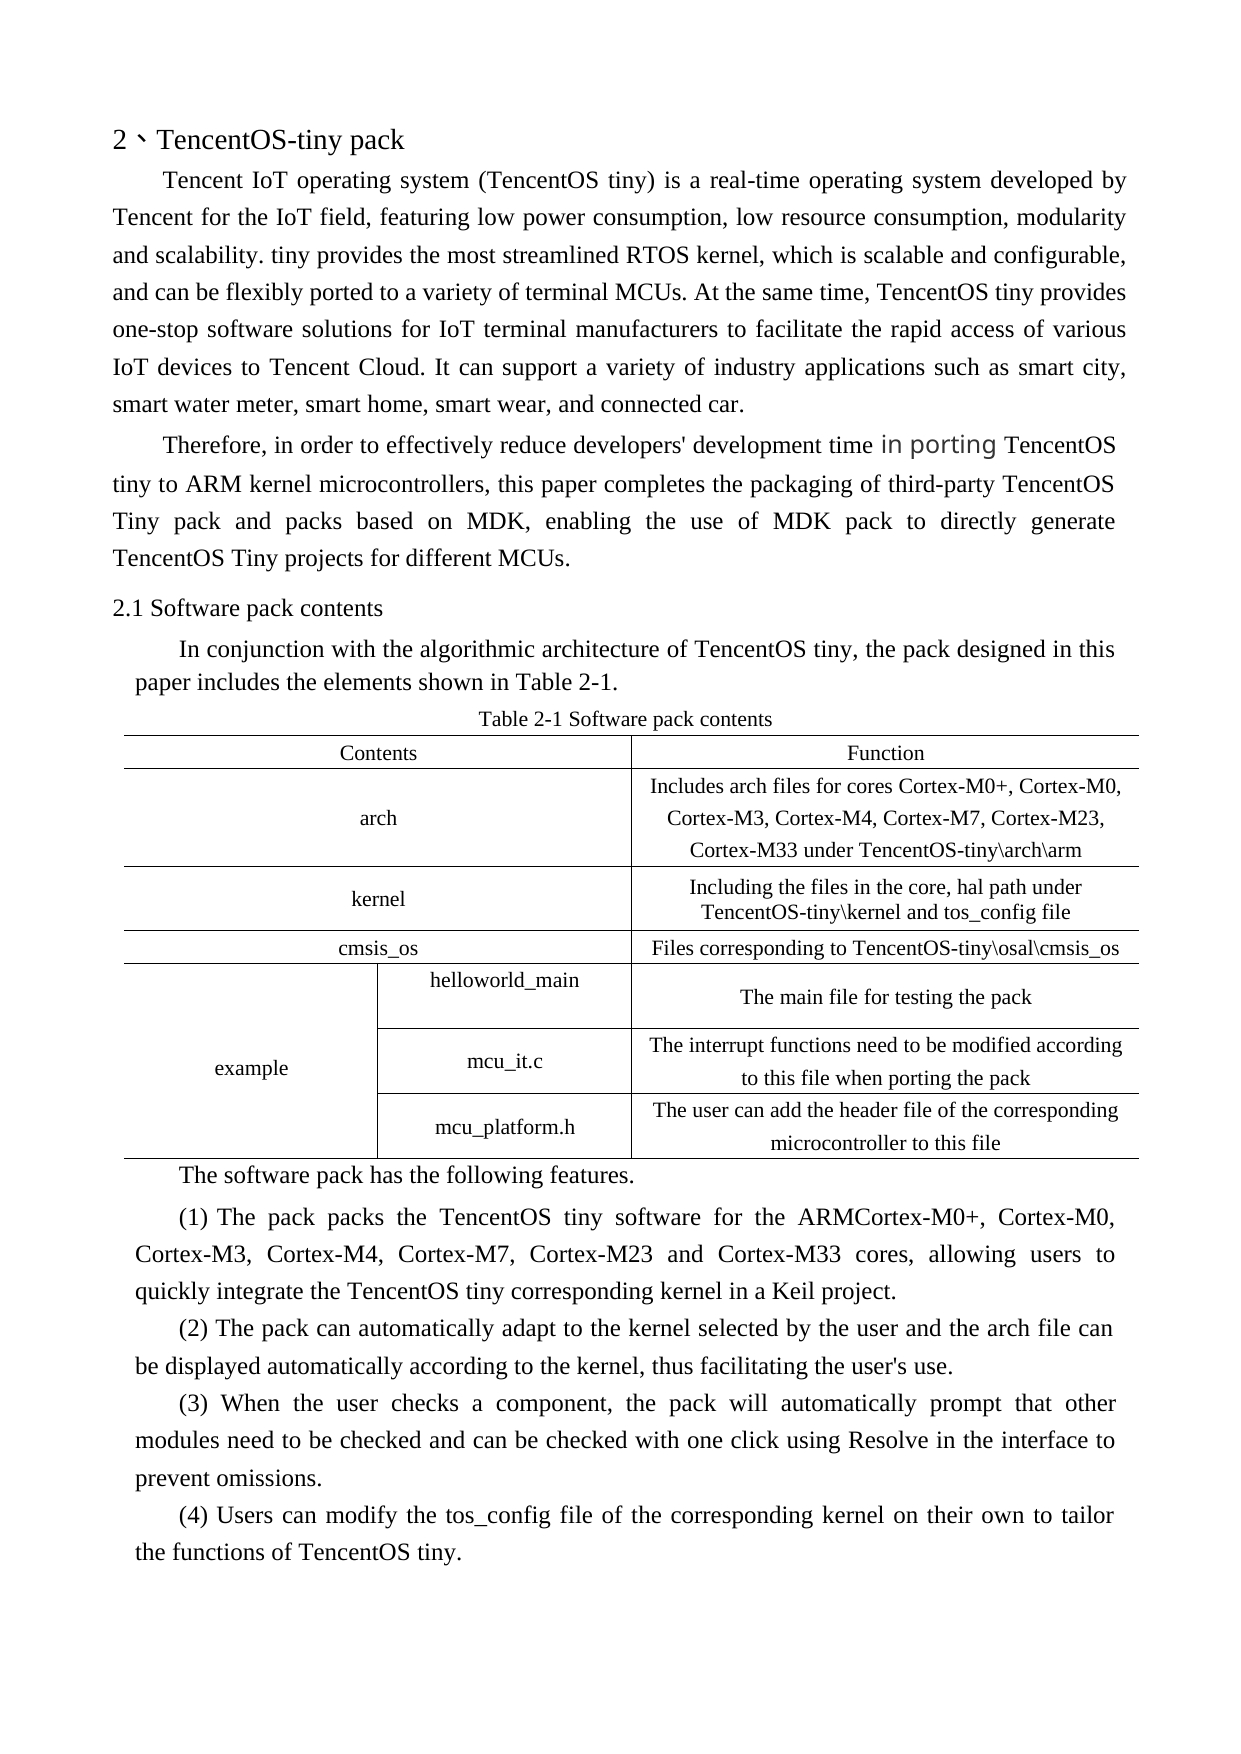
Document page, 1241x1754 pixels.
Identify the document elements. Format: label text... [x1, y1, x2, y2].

text Tencent IoT operating system (TencentOS tiny) is a real-time operating system developed by Tencent for the IoT field, featuring low power consumption, low resource consumption, modularity and scalability. tiny provides the most streamlined RTOS kernel, which is scalable and configurable, and can be flexibly ported to a variety of terminal MCUs. At the same time, TencentOS tiny provides one-stop software solutions for IoT terminal manufacturers to facilitate the rapid access of various IoT devices to Tencent Cloud. It can support a variety of industry applications such as smart city, smart water meter, smart home, smart wear, and connected car. [112, 165, 1128, 418]
text Table 2-1 Software pack contents [161, 706, 1090, 732]
table_cell The interrupt functions need to be modified according to this file when porting the pack [632, 1029, 1139, 1093]
subtitle 2.1 Software pack contents [112, 593, 1128, 622]
table_cell kernel [124, 867, 631, 930]
subtitle 2、TencentOS-tiny pack [112, 118, 1128, 158]
table_cell Including the files in the core, hal path under TencentOS-tiny\kernel and tos_config file [632, 867, 1139, 930]
list The pack packs the TencentOS tiny software for the ARMCortex-M0+, Cortex-M0, Cortex-M3, Cortex-M4, Cortex-M7, Cortex-M23 and Cortex-M33 cores, allowing users to quickly integrate the TencentOS tiny corresponding kernel in a Keil project. [135, 1202, 1117, 1305]
table_cell cmsis_os [124, 931, 631, 963]
text In conjunction with the algorithmic architecture of TencentOS tiny, the pack designed in this paper includes the elements shown in Table 2-1. [135, 634, 1116, 696]
table_cell The user can add the header file of the corresponding microcontroller to this file [632, 1094, 1139, 1158]
table_header Function [632, 736, 1139, 768]
table_cell arch [124, 769, 631, 866]
text The software pack has the following features. [179, 1161, 1128, 1189]
table_cell helloworld_main [378, 964, 631, 1028]
list The pack can automatically adapt to the kernel selected by the user and the arch file can be displayed automatically according to the kernel, thus facilitating the user's use. [135, 1313, 1115, 1379]
table_cell mcu_it.c [378, 1029, 631, 1093]
text Therefore, in order to effectively reduce developers' development time in porting TencentOS tiny to ARM kernel microcontrollers, this paper completes the packaging of third-party TencentOS Tiny pack and packs based on MDK, enabling the use of MDK pack to directly generate TencentOS Tiny projects for different MCUs. [112, 426, 1116, 572]
table_cell example [124, 964, 377, 1158]
table_cell mcu_platform.h [378, 1094, 631, 1158]
table_cell Files corresponding to TencentOS-tiny\osal\cmsis_os [632, 931, 1139, 963]
list When the user checks a component, the pack will automatically prompt that other modules need to be checked and can be checked with one click using Resolve in the interface to prevent omissions. [135, 1388, 1116, 1491]
list Users can modify the tos_config file of the corresponding kernel on their own to tailor the functions of TencentOS tiny. [135, 1500, 1116, 1566]
table_cell The main file for testing the pack [632, 964, 1139, 1028]
table_header Contents [124, 736, 631, 768]
table_cell Includes arch files for cores Cortex-M0+, Cortex-M0, Cortex-M3, Cortex-M4, Cortex-M7, Cortex-M23, Cortex-M33 under TencentOS-tiny\arch\arm [632, 769, 1139, 866]
